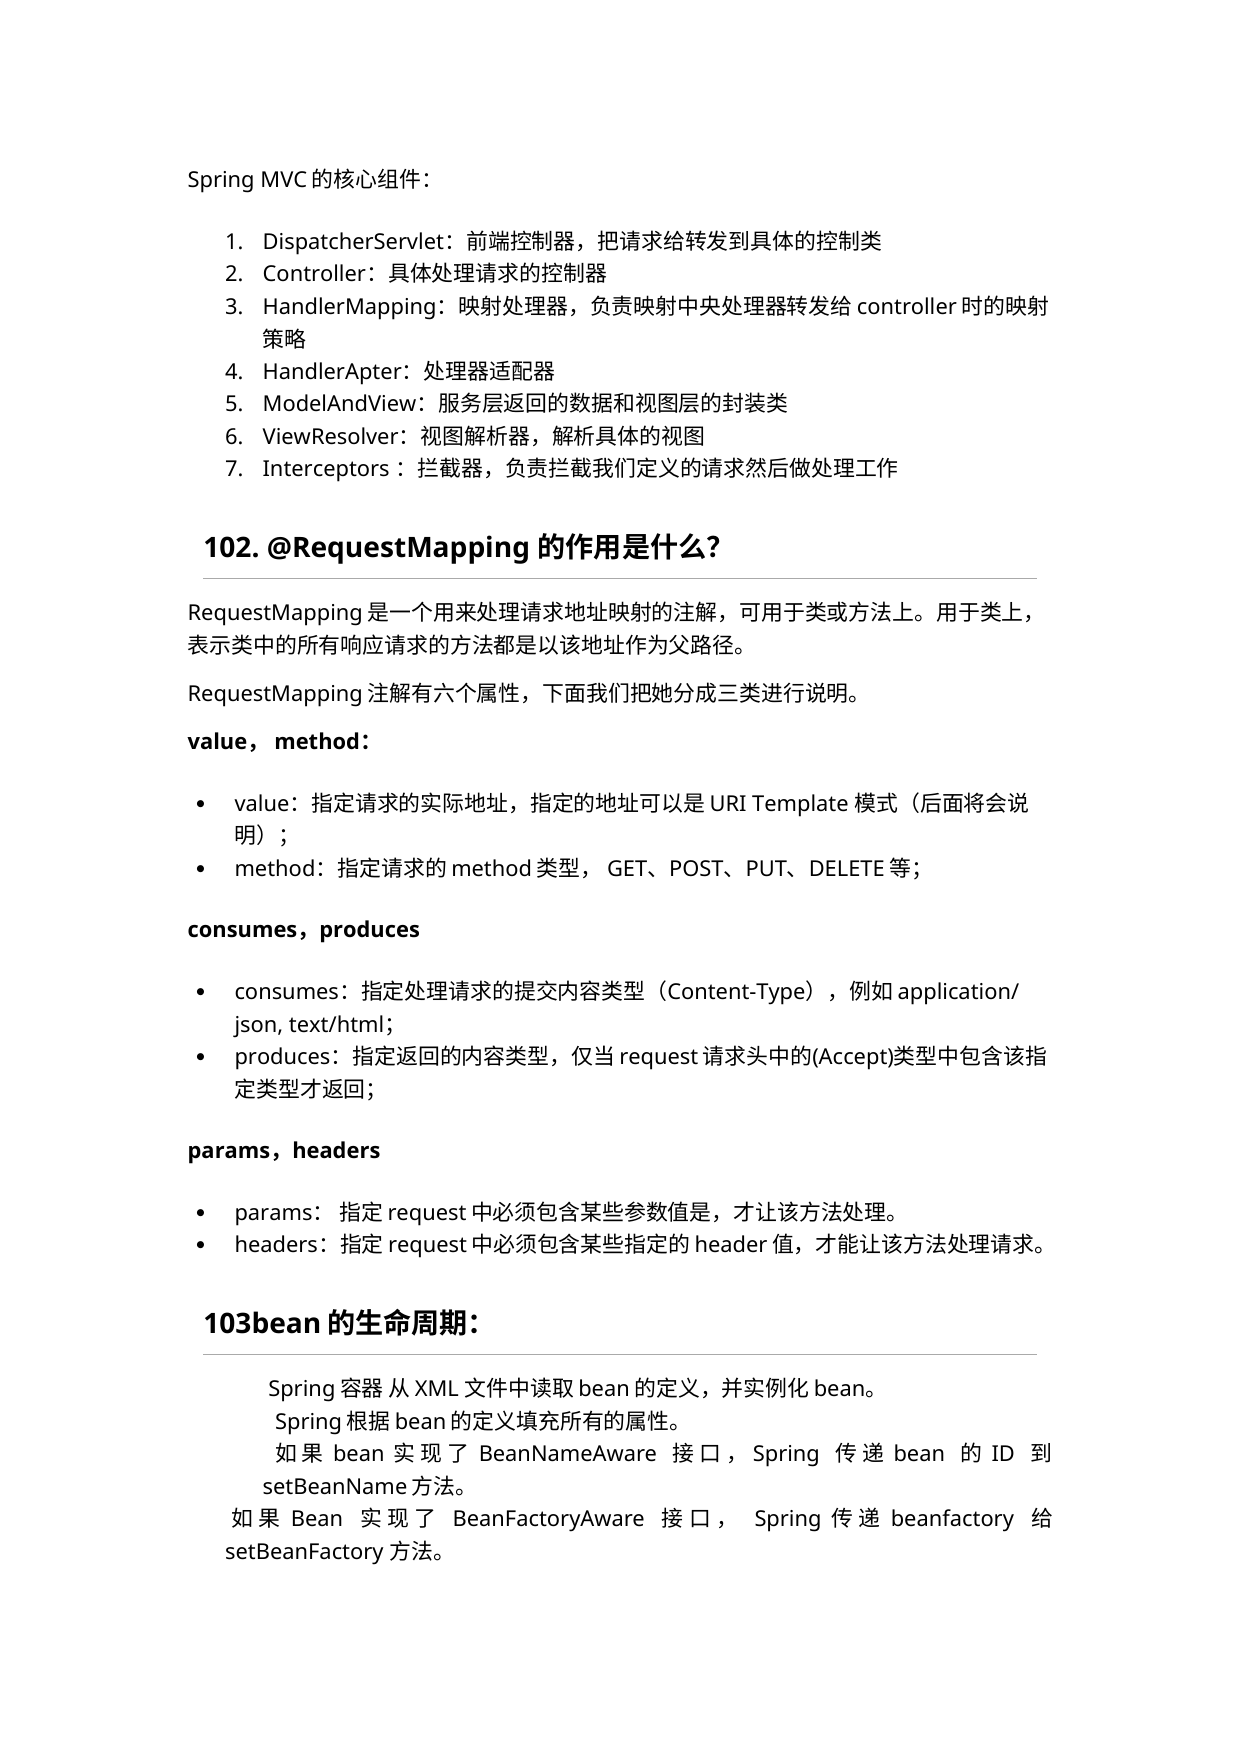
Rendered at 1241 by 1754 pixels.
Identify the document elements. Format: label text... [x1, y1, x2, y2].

list Interceptors ：拦截器，负责拦截我们定义的请求然后做处理工作 [225, 451, 1053, 484]
list method：指定请求的method类型， GET、POST、PUT、DELETE等； [197, 850, 1053, 883]
text 如果Bean 实现了 BeanFactoryAware 接口， Spring传递beanfactory 给setBeanFactory 方法。 [225, 1501, 1053, 1566]
text 103bean的生命周期： [203, 1289, 1037, 1354]
text RequestMapping是一个用来处理请求地址映射的注解，可用于类或方法上。用于类上，表示类中的所有响应请求的方法都是以该地址作为父路径。 [187, 595, 1053, 660]
text 102. @RequestMapping 的作用是什么？ [203, 513, 1037, 578]
text 如果bean实现了BeanNameAware 接口，Spring 传递bean 的ID 到 setBeanName方法。 [262, 1436, 1053, 1501]
text Spring MVC的核心组件： [187, 162, 1053, 194]
list produces：指定返回的内容类型，仅当request请求头中的(Accept)类型中包含该指定类型才返回； [197, 1039, 1053, 1104]
list DispatcherServlet：前端控制器，把请求给转发到具体的控制类 [225, 224, 1053, 256]
list consumes：指定处理请求的提交内容类型（Content-Type），例如application/json, text/html； [197, 974, 1053, 1039]
text Spring容器 从XML 文件中读取bean的定义，并实例化bean。 [262, 1371, 1053, 1403]
text value， method： [187, 724, 1053, 756]
list Controller：具体处理请求的控制器 [225, 256, 1053, 289]
text consumes，produces [187, 912, 1053, 944]
text params，headers [187, 1133, 1053, 1165]
text RequestMapping注解有六个属性，下面我们把她分成三类进行说明。 [187, 676, 1053, 708]
list params： 指定request中必须包含某些参数值是，才让该方法处理。 [197, 1194, 1053, 1227]
list ModelAndView：服务层返回的数据和视图层的封装类 [225, 386, 1053, 419]
list HandlerApter：处理器适配器 [225, 354, 1053, 386]
list ViewResolver：视图解析器，解析具体的视图 [225, 419, 1053, 451]
list headers：指定request中必须包含某些指定的header值，才能让该方法处理请求。 [197, 1227, 1053, 1259]
list HandlerMapping：映射处理器，负责映射中央处理器转发给controller时的映射策略 [225, 289, 1053, 354]
text Spring根据bean的定义填充所有的属性。 [262, 1403, 1053, 1436]
list value：指定请求的实际地址，指定的地址可以是URI Template 模式（后面将会说明）； [197, 785, 1053, 850]
